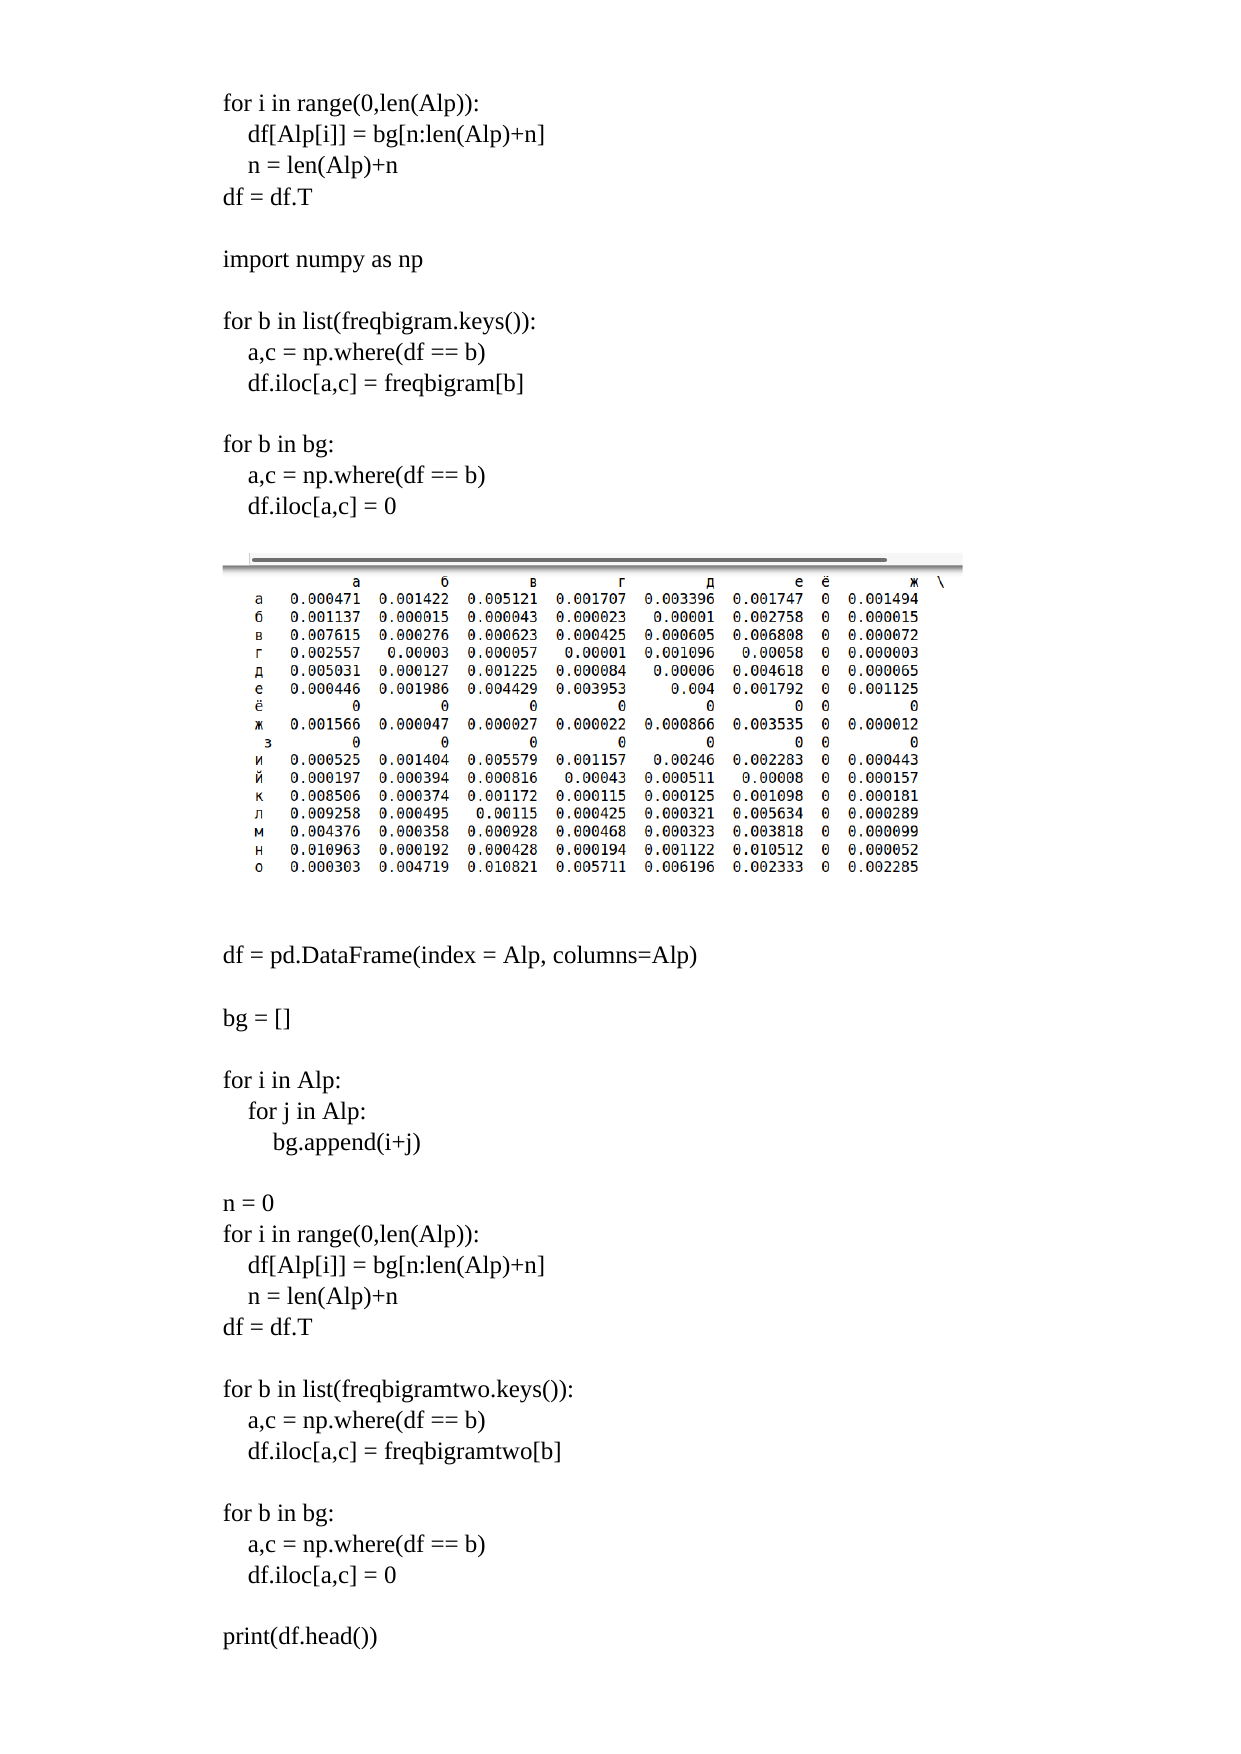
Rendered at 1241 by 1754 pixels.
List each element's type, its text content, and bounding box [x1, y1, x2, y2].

list for j in Alp: [223, 1096, 1152, 1124]
list a,c = np.where(df == b) [223, 1529, 1152, 1557]
list df = df.T [223, 1312, 1152, 1341]
list for b in bg: [223, 429, 1152, 458]
list bg = [] [223, 1003, 1152, 1031]
picture [222, 553, 963, 877]
list for i in range(0,len(Alp)): [223, 1219, 1152, 1248]
list n = len(Alp)+n [223, 151, 1152, 179]
list a,c = np.where(df == b) [223, 1405, 1152, 1434]
list df[Alp[i]] = bg[n:len(Alp)+n] [223, 1250, 1152, 1279]
list df = pd.DataFrame(index = Alp, columns=Alp) [223, 941, 1152, 969]
list df = df.T [223, 182, 1152, 210]
list a,c = np.where(df == b) [223, 337, 1152, 366]
list n = len(Alp)+n [223, 1281, 1152, 1310]
list bg.append(i+j) [223, 1127, 1152, 1156]
list a,c = np.where(df == b) [223, 460, 1152, 489]
list for b in list(freqbigram.keys()): [223, 306, 1152, 334]
list df.iloc[a,c] = freqbigramtwo[b] [223, 1436, 1152, 1465]
list for b in bg: [223, 1498, 1152, 1526]
list df.iloc[a,c] = 0 [223, 1560, 1152, 1588]
list df.iloc[a,c] = freqbigram[b] [223, 368, 1152, 397]
list import numpy as np [223, 244, 1152, 272]
list for i in Alp: [223, 1065, 1152, 1093]
list df[Alp[i]] = bg[n:len(Alp)+n] [223, 119, 1152, 148]
list n = 0 [223, 1188, 1152, 1217]
list print(df.head()) [223, 1621, 1152, 1650]
list df.iloc[a,c] = 0 [223, 491, 1152, 520]
list for i in range(0,len(Alp)): [223, 88, 1152, 117]
list for b in list(freqbigramtwo.keys()): [223, 1374, 1152, 1403]
